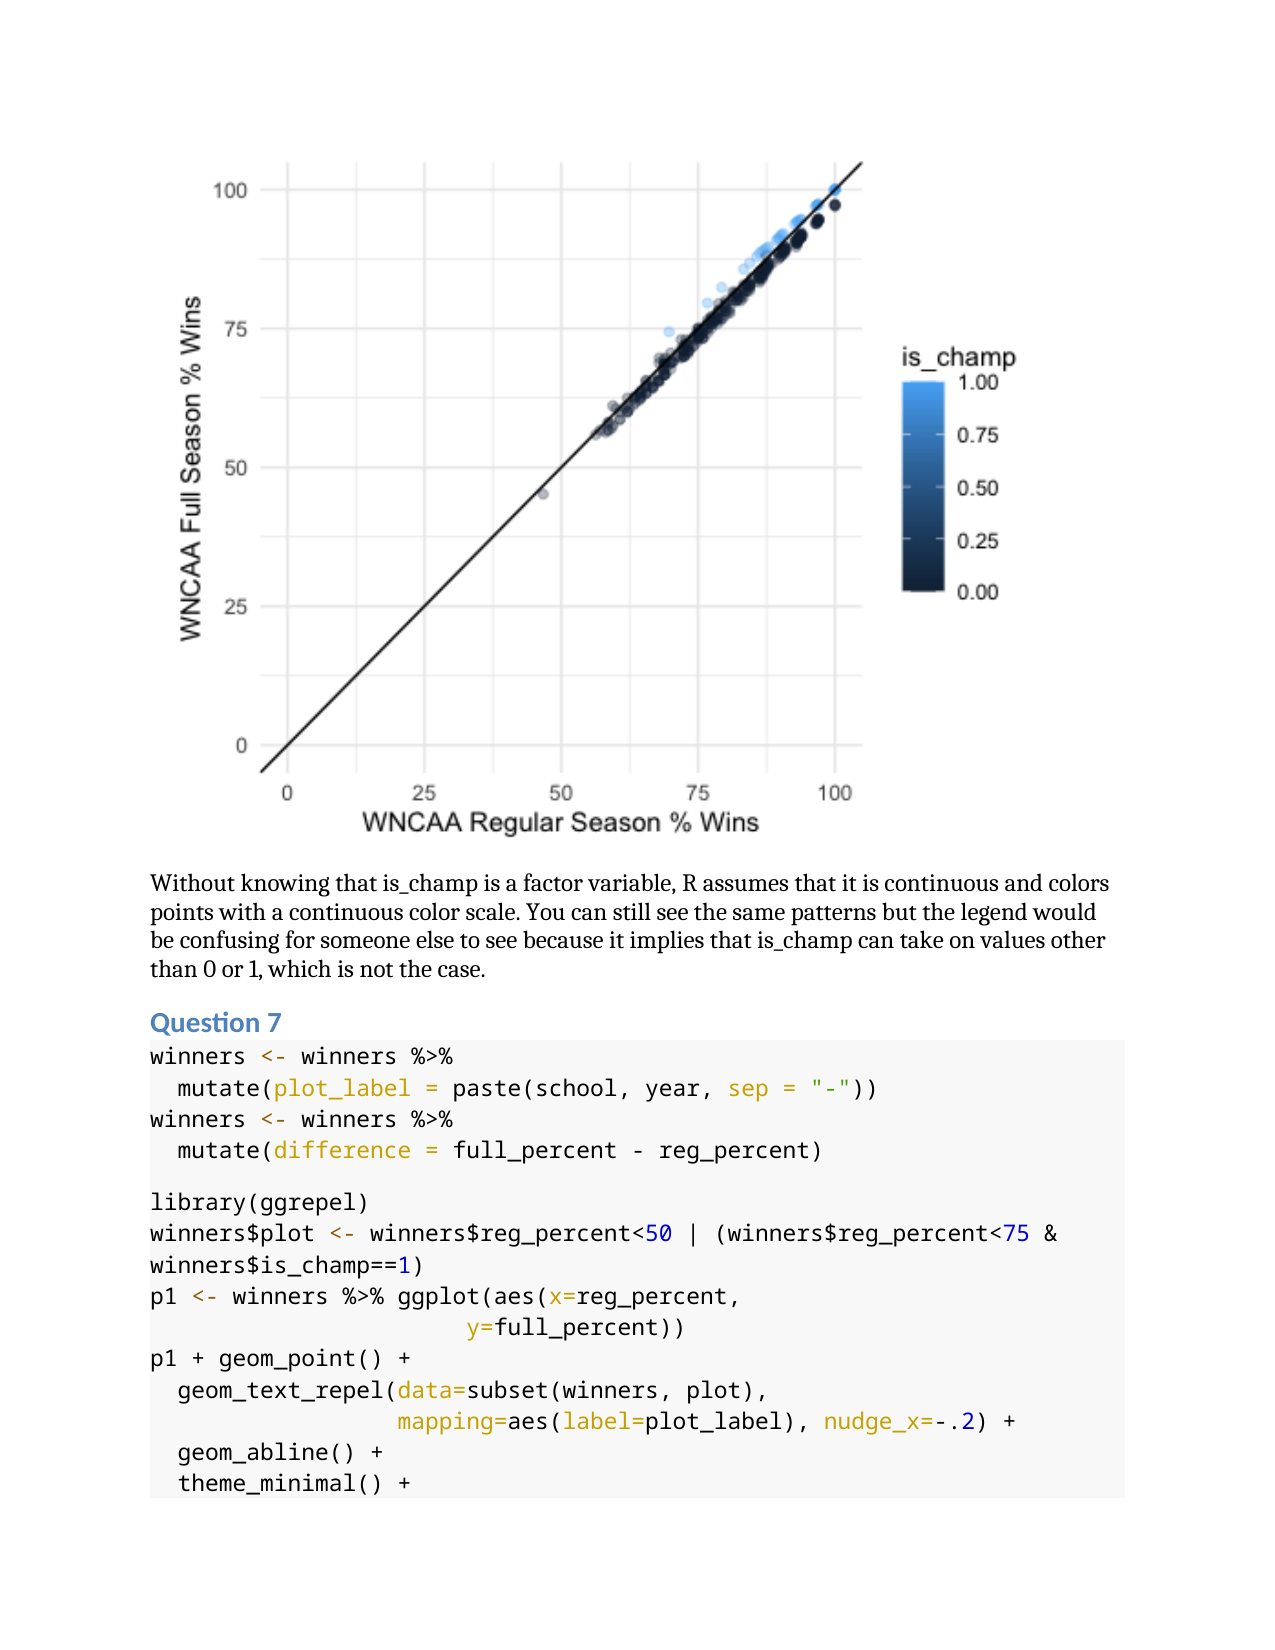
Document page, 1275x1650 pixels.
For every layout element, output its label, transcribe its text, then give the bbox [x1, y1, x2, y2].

subtitle Question 7 [150, 1004, 1125, 1040]
text Without knowing that is_champ is a factor variable, R assumes that it is continuous and colors points with a continuous color scale. You can still see the same patterns but the legend would be confusing for someone else to see because it implies that is_champ can take on values other than 0 or 1, which is not the case. [150, 869, 1125, 984]
text winners <- winners %>% mutate(plot_label = paste(school, year, sep = "-")) winners <- winners %>% mutate(difference = full_percent - reg_percent) [452, 1040, 1125, 1165]
picture [168, 150, 1044, 850]
